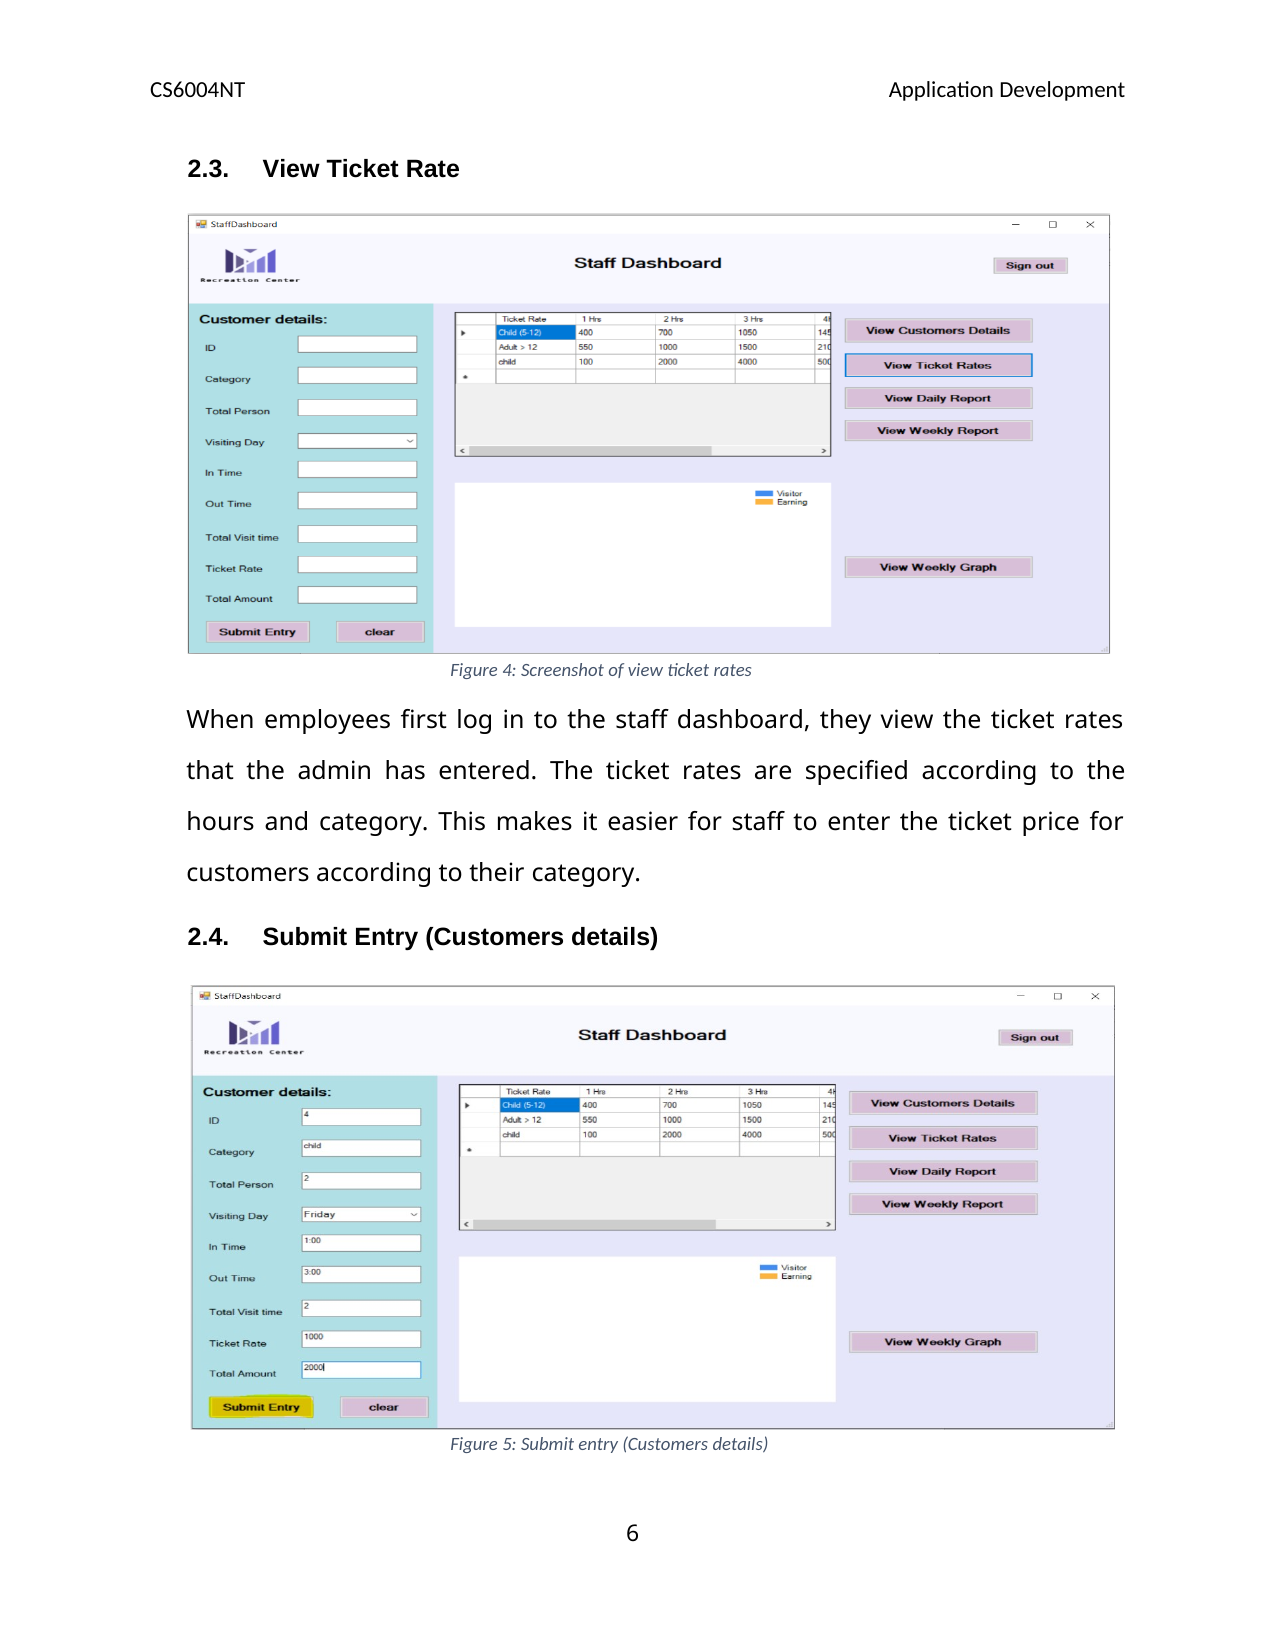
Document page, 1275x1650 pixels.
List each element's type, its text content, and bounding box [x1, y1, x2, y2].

picture [187, 213, 1110, 654]
subtitle View Ticket Rate [187, 154, 1194, 183]
text Figure 5: Submit entry (Customers details) [450, 984, 1194, 1455]
subtitle Submit Entry (Customers details) [187, 922, 1194, 951]
text Figure 4: Screenshot of view ticket rates [450, 214, 1194, 681]
text When employees first log in to the staff dashboard, they view the ticket rates that the admin has entered. The ticket rates are specified according to the hours and category. This makes it easier for staff to enter the ticket price for customers according to their category. [186, 701, 1125, 889]
picture [190, 985, 1115, 1430]
